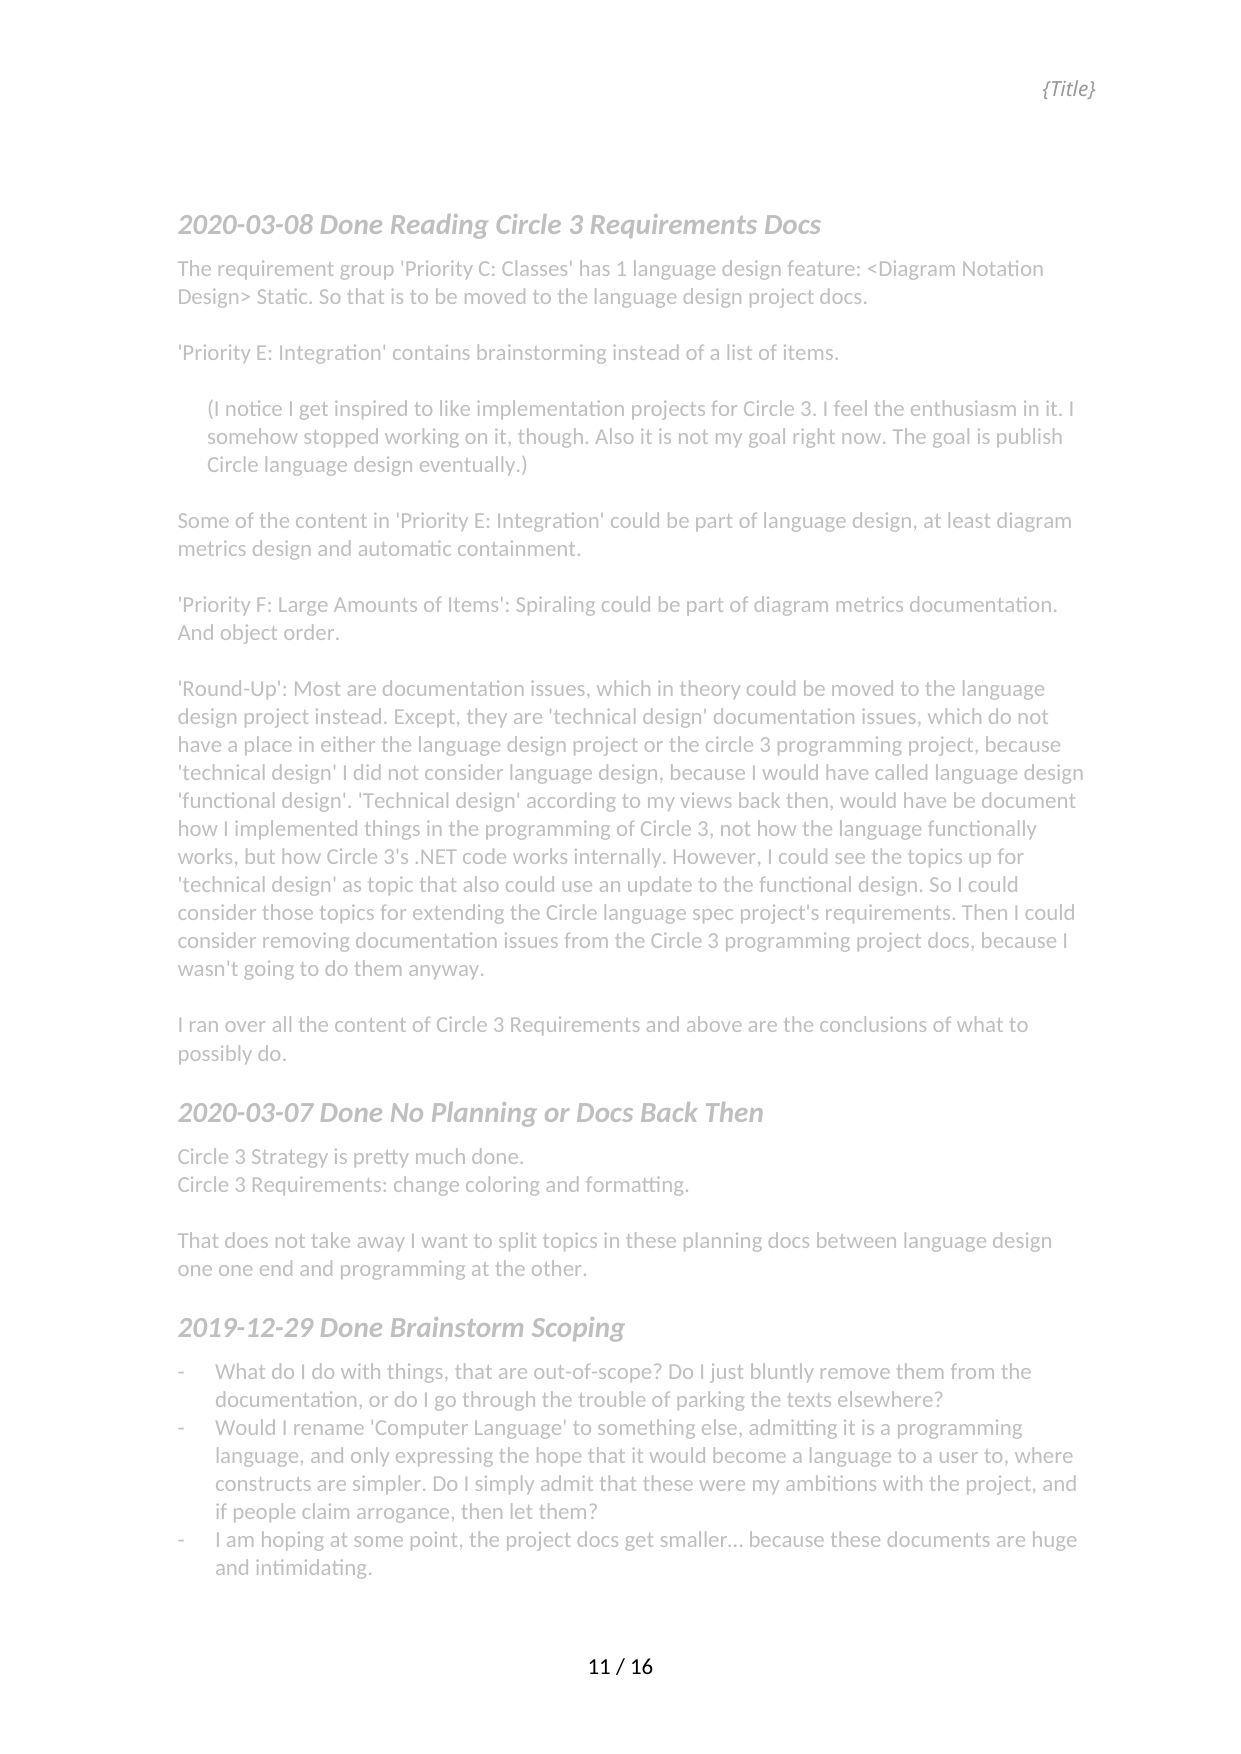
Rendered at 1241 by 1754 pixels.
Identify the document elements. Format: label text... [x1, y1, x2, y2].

text 'Priority F: Large Amounts of Items': Spiraling could be part of diagram metrics documentation. And object order. [177, 590, 1093, 646]
text 'Round-Up': Most are documentation issues, which in theory could be moved to the language design project instead. Except, they are 'technical design' documentation issues, which do not have a place in either the language design project or the circle 3 programming project, because 'technical design' I did not consider language design, because I would have called language design 'functional design'. 'Technical design' according to my views back then, would have be document how I implemented things in the programming of Circle 3, not how the language functionally works, but how Circle 3's .NET code works internally. However, I could see the topics up for 'technical design' as topic that also could use an update to the functional design. So I could consider those topics for extending the Circle language spec project's requirements. Then I could consider removing documentation issues from the Circle 3 programming project docs, because I wasn't going to do them anyway. [177, 674, 1093, 983]
text 'Priority E: Integration' contains brainstorming instead of a list of items. [177, 338, 1093, 366]
list Would I rename 'Computer Language' to something else, admitting it is a programming language, and only expressing the hope that it would become a language to a user to, where constructs are simpler. Do I simply admit that these were my ambitions with the project, and if people claim arrogance, then let them? [177, 1413, 1093, 1525]
text Some of the content in 'Priority E: Integration' could be part of language design, at least diagram metrics design and automatic containment. [177, 506, 1093, 562]
text Circle 3 Strategy is pretty much done. [177, 1142, 1093, 1170]
list I am hoping at some point, the project docs get smaller… because these documents are huge and intimidating. [177, 1525, 1093, 1581]
subtitle 2019-12-29 Done Brainstorm Scoping [177, 1309, 1093, 1345]
text Circle 3 Requirements: change coloring and formatting. [177, 1170, 1093, 1198]
text That does not take away I want to split topics in these planning docs between language design one one end and programming at the other. [177, 1226, 1093, 1282]
subtitle 2020-03-07 Done No Planning or Docs Back Then [177, 1094, 1093, 1129]
text I ran over all the content of Circle 3 Requirements and above are the conclusions of what to possibly do. [177, 1011, 1093, 1067]
list What do I do with things, that are out-of-scope? Do I just bluntly remove them from the documentation, or do I go through the trouble of parking the texts elsewhere? [177, 1357, 1093, 1413]
subtitle 2020-03-08 Done Reading Circle 3 Requirements Docs [177, 206, 1093, 242]
text (I notice I get inspired to like implementation projects for Circle 3. I feel the enthusiasm in it. I somehow stopped working on it, though. Also it is not my goal right now. The goal is publish Circle language design eventually.) [207, 394, 1093, 478]
